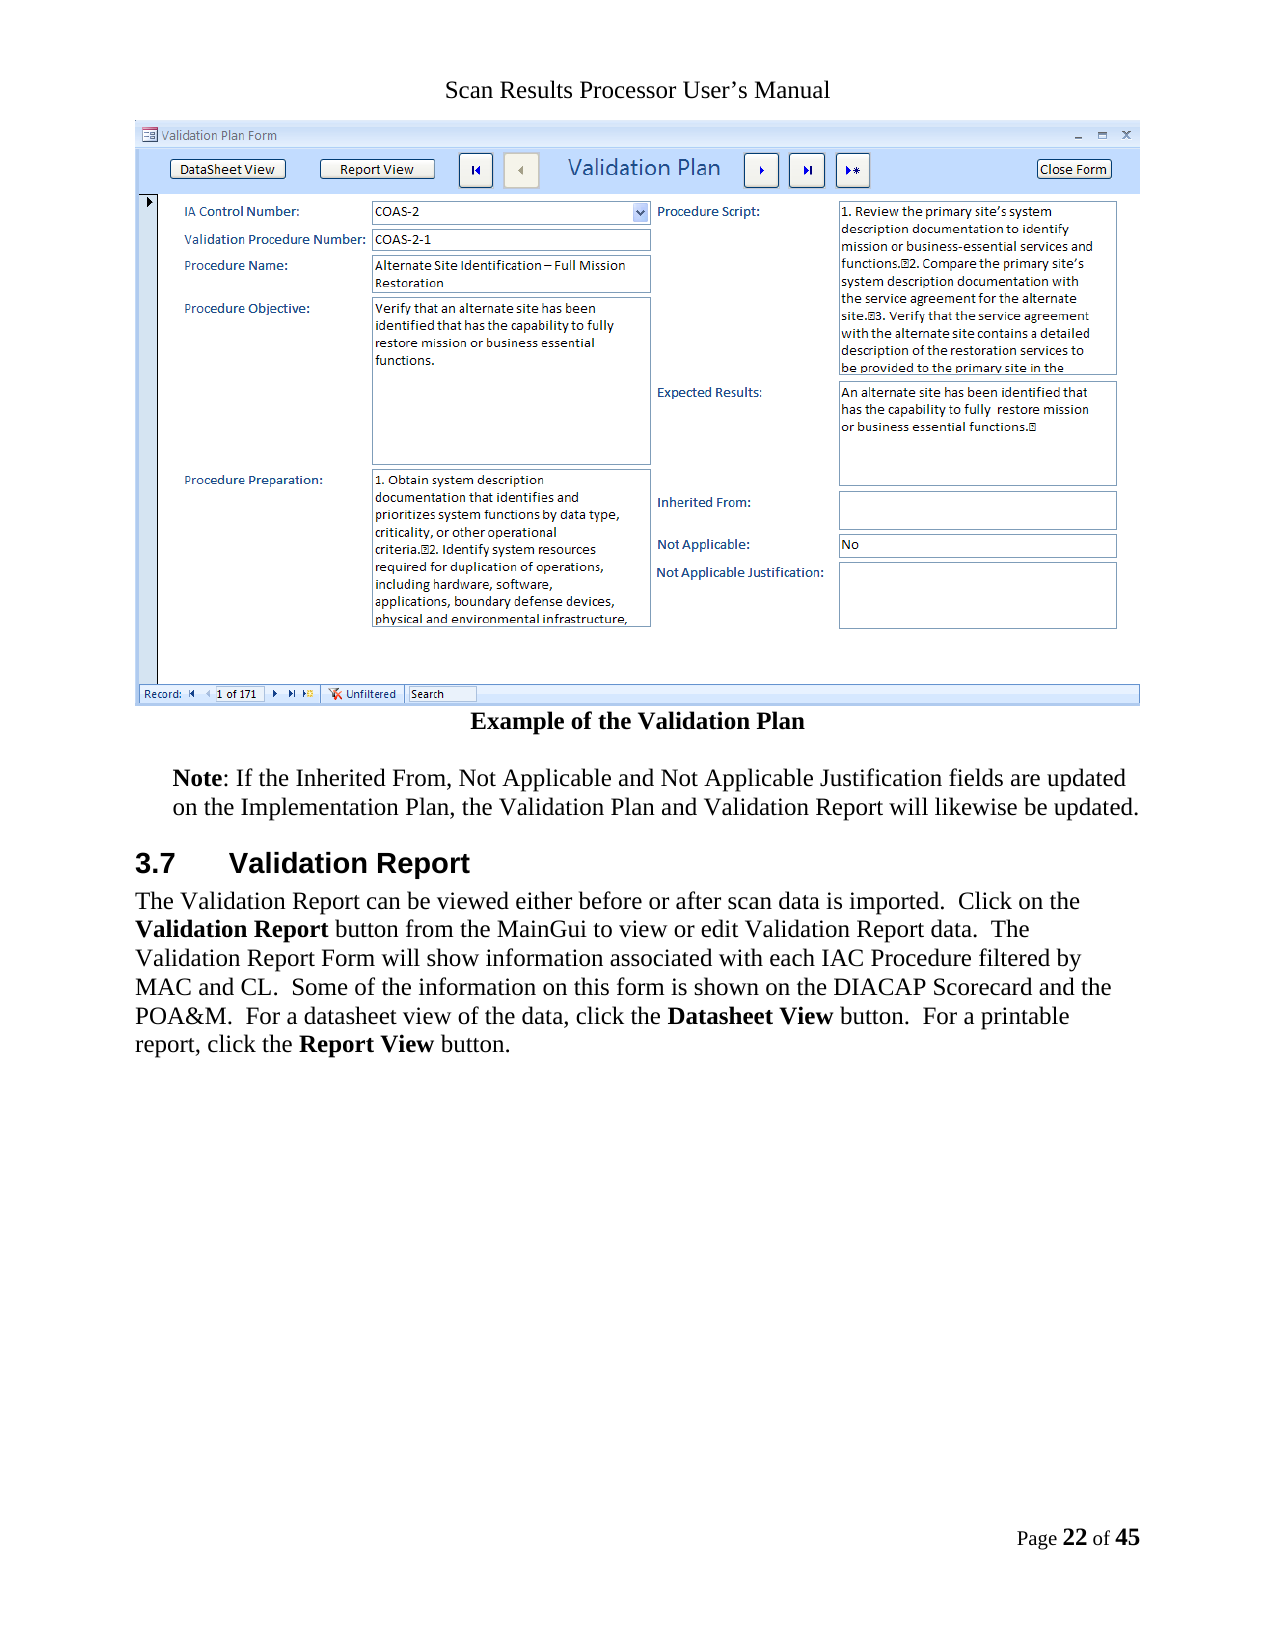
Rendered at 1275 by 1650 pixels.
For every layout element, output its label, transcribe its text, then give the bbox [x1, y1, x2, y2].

text The Validation Report can be viewed either before or after scan data is imported. Click on the Validation Report button from the MainGui to view or edit Validation Report data. The Validation Report Form will show information associated with each IAC Procedure filtered by MAC and CL. Some of the information on this form is shown on the DIACAP Scorecard and the POA&M. For a datasheet view of the data, click the Datasheet View button. For a printable report, click the Report View button. [135, 886, 1140, 1058]
subtitle Validation Report [135, 846, 1140, 879]
text Note: If the Inherited From, Not Applicable and Not Applicable Justification fields are updated on the Implementation Plan, the Validation Plan and Validation Report will likewise be updated. [172, 763, 1140, 821]
text Example of the Validation Plan [135, 706, 1140, 735]
picture [135, 120, 1140, 706]
